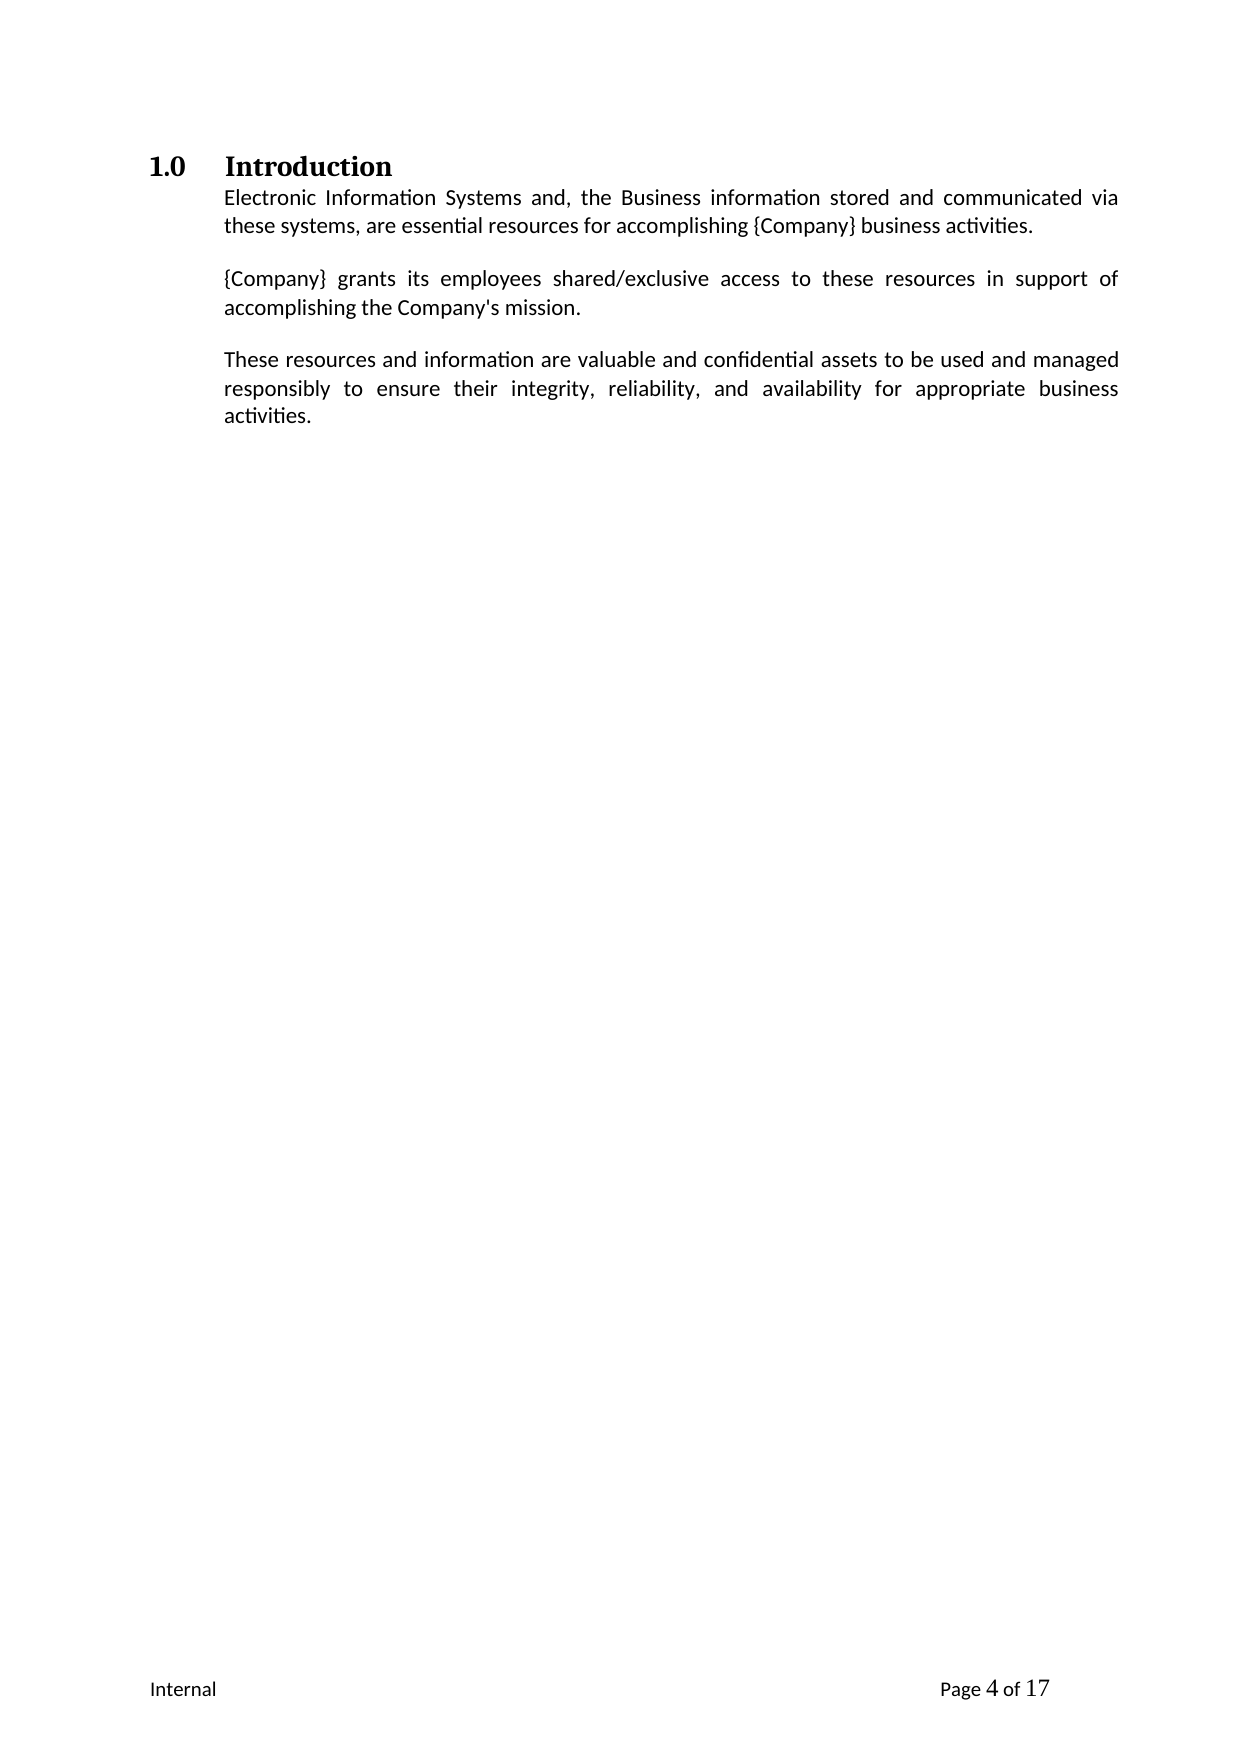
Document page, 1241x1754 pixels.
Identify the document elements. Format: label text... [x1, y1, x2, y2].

text {Company} grants its employees shared/exclusive access to these resources in support of accomplishing the Company's mission. [224, 264, 1120, 321]
subtitle Introduction [150, 150, 1120, 183]
text These resources and information are valuable and confidential assets to be used and managed responsibly to ensure their integrity, reliability, and availability for appropriate business activities. [224, 346, 1120, 430]
text Electronic Information Systems and, the Business information stored and communicated via these systems, are essential resources for accomplishing {Company} business activities. [224, 183, 1120, 239]
